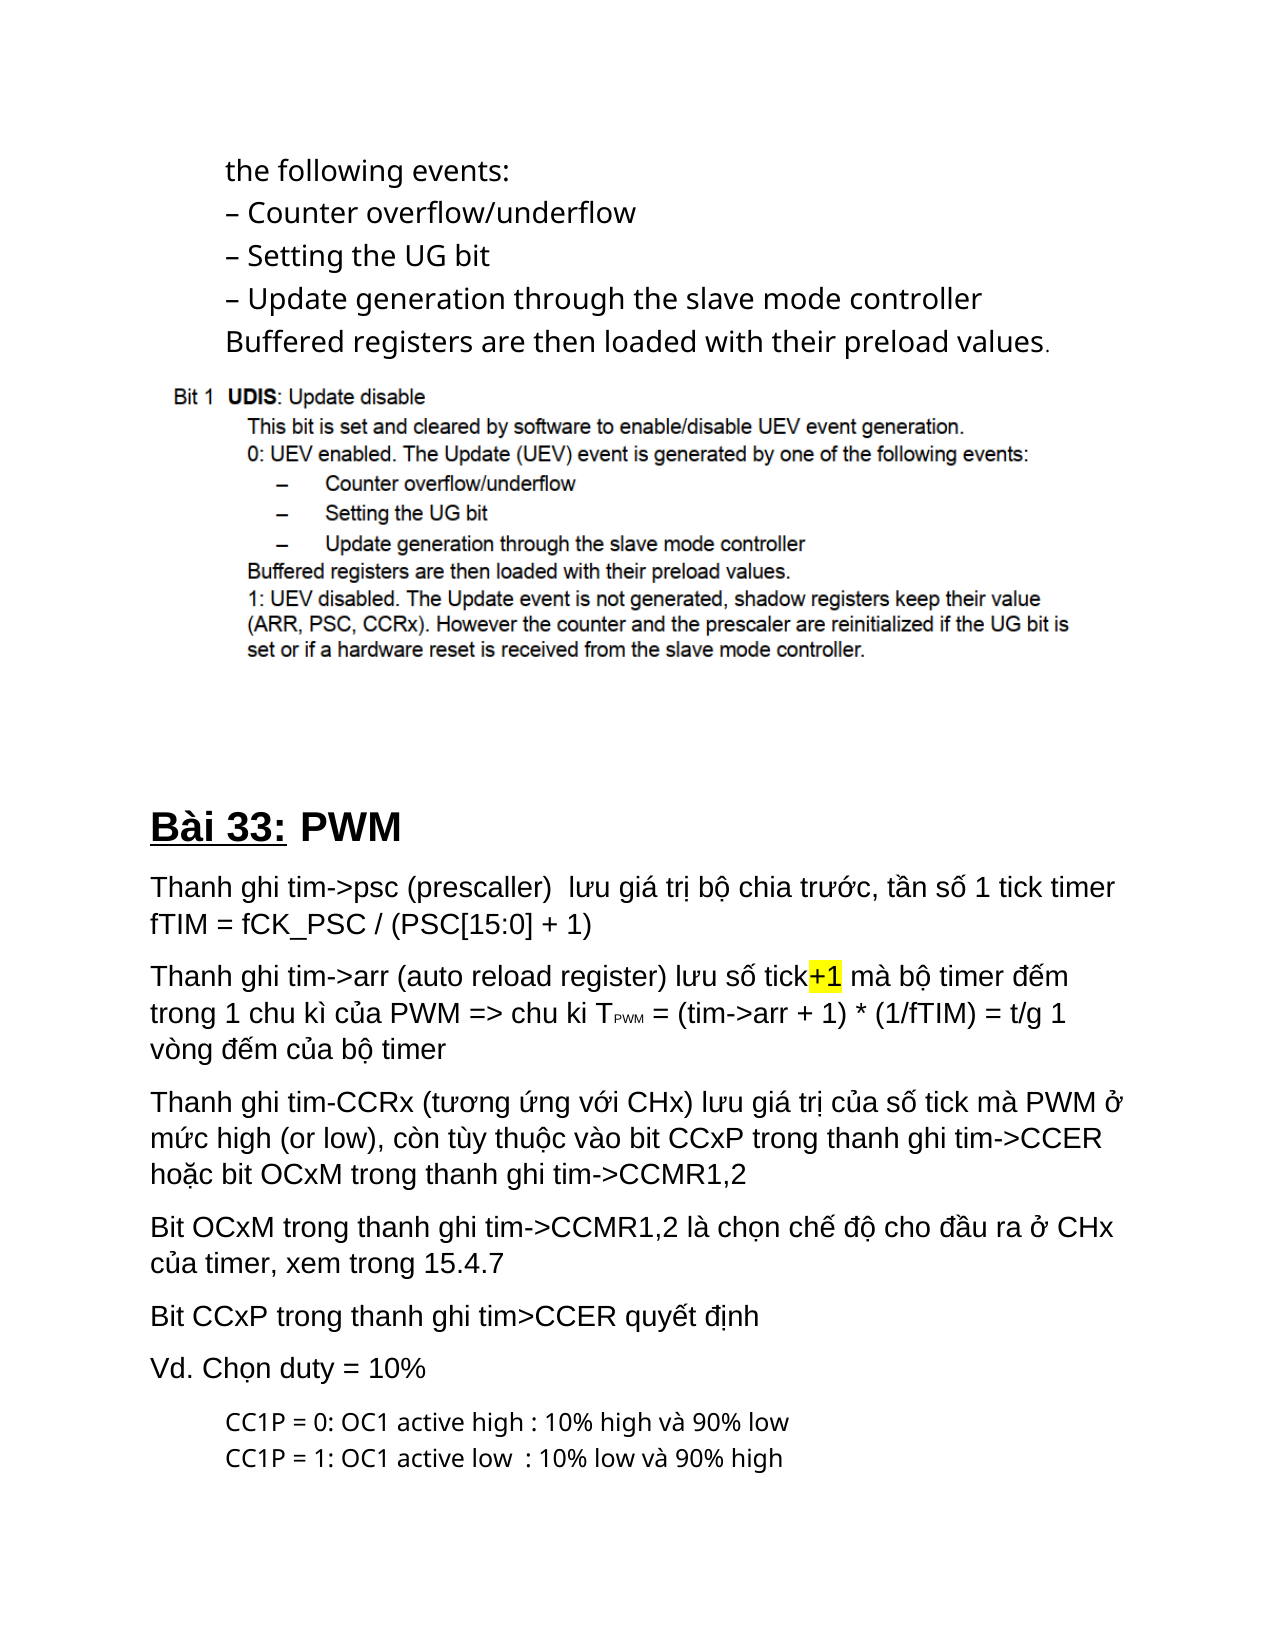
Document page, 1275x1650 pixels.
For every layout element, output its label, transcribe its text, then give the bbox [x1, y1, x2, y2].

text Thanh ghi tim->psc (prescaller) lưu giá trị bộ chia trước, tần số 1 tick timer fTIM = fCK_PSC / (PSC[15:0] + 1) [150, 871, 1125, 940]
text Bit OCxM trong thanh ghi tim->CCMR1,2 là chọn chế độ cho đầu ra ở CHx của timer, xem trong 15.4.7 [150, 1210, 1125, 1279]
text Bit CCxP trong thanh ghi tim>CCER quyết định [150, 1299, 1125, 1332]
text Bài 33: PWM [150, 802, 1125, 850]
text CC1P = 0: OC1 active high : 10% high và 90% low CC1P = 1: OC1 active low : 10% low và 90% high [225, 1404, 1125, 1475]
text Thanh ghi tim-CCRx (tương ứng với CHx) lưu giá trị của số tick mà PWM ở mức high (or low), còn tùy thuộc vào bit CCxP trong thanh ghi tim->CCER hoặc bit OCxM trong thanh ghi tim->CCMR1,2 [150, 1084, 1125, 1190]
text Thanh ghi tim->arr (auto reload register) lưu số tick+1 mà bộ timer đếm trong 1 chu kì của PWM => chu ki TPWM = (tim->arr + 1) * (1/fTIM) = t/g 1 vòng đếm của bộ timer [150, 959, 1125, 1065]
text Vd. Chọn duty = 10% [150, 1351, 1125, 1385]
picture [150, 380, 1125, 678]
